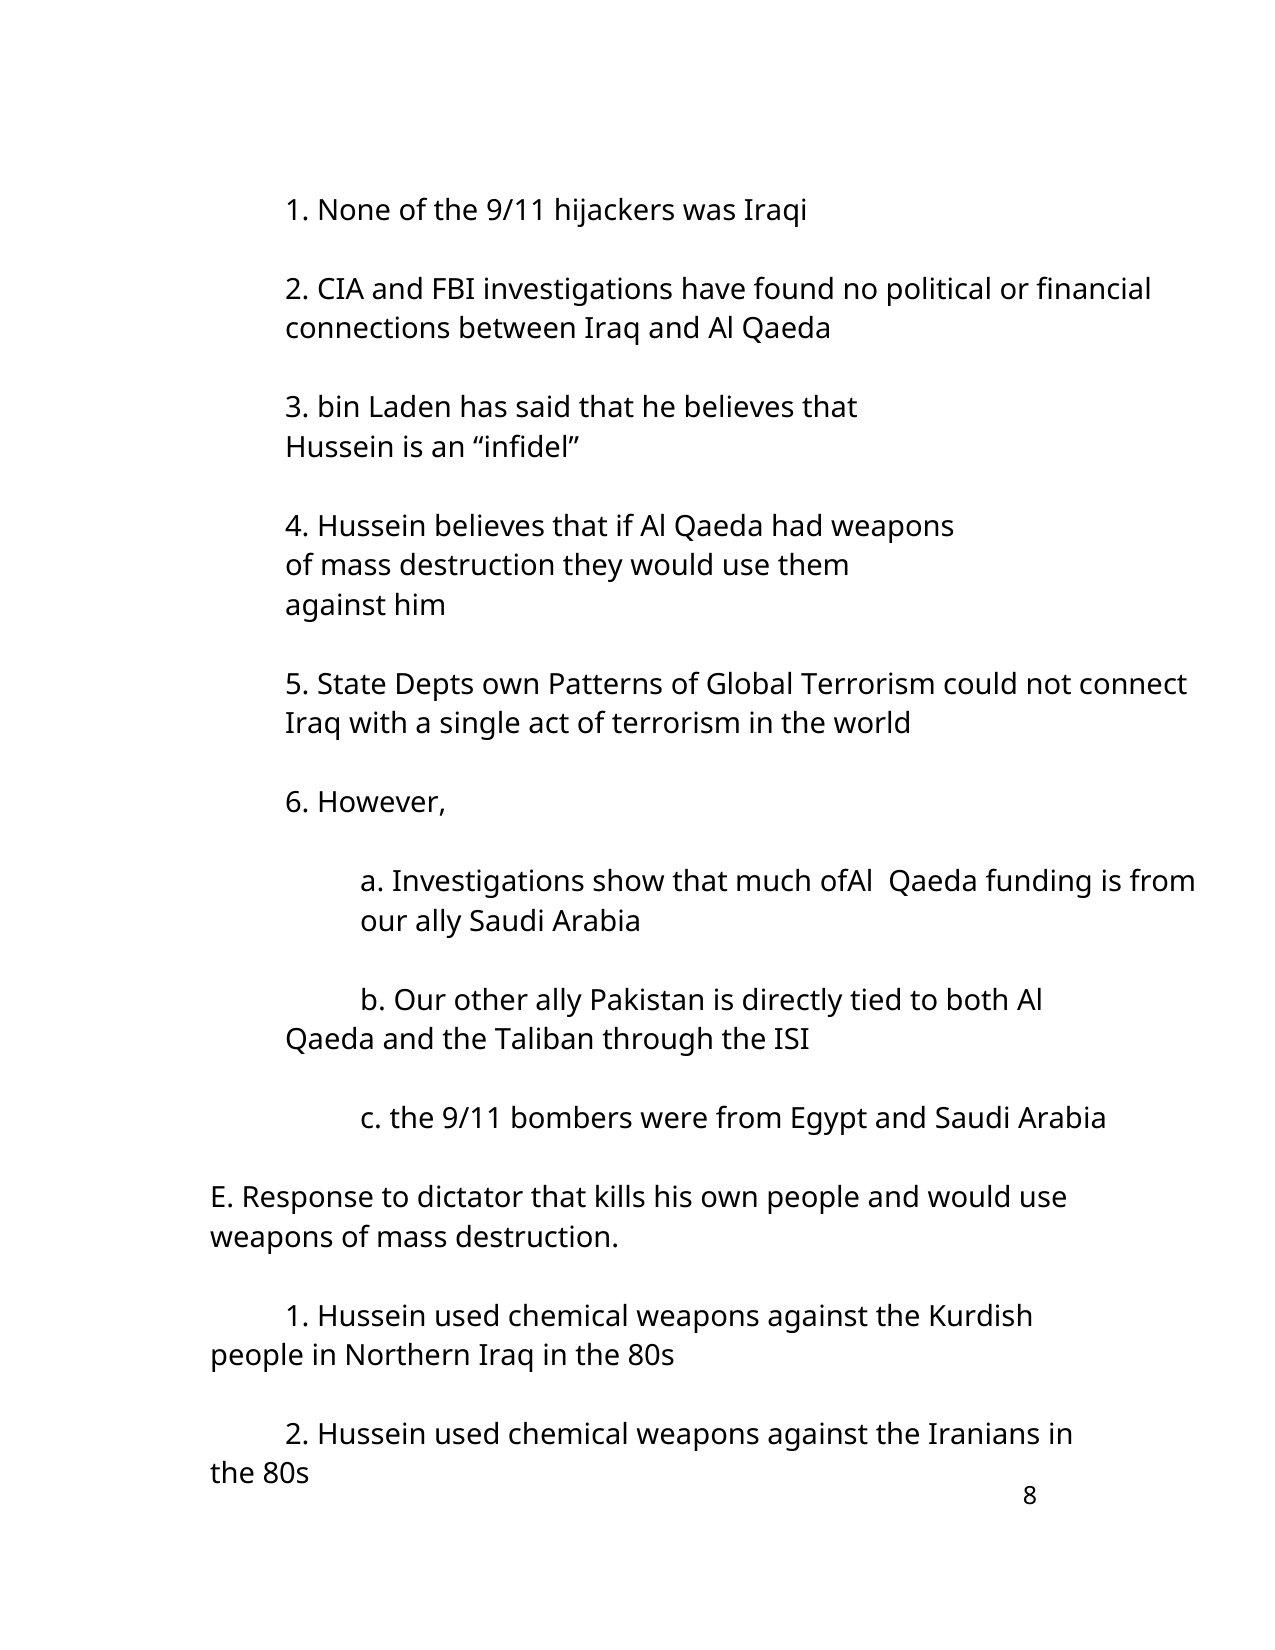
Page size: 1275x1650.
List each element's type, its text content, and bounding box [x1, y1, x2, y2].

text weapons of mass destruction. [135, 1216, 1215, 1255]
text a. Investigations show that much ofAl Qaeda funding is from our ally Saudi Arabia [360, 861, 1215, 939]
text of mass destruction they would use them [135, 545, 1215, 584]
text b. Our other ally Pakistan is directly tied to both Al Qaeda and the Taliban through the ISI [135, 979, 1215, 1058]
text c. the 9/11 bombers were from Egypt and Saudi Arabia [135, 1097, 1215, 1137]
text 1. None of the 9/11 hijackers was Iraqi [135, 189, 1215, 229]
text 2. CIA and FBI investigations have found no political or financial connections between Iraq and Al Qaeda [285, 268, 1215, 347]
text 6. However, [135, 782, 1215, 821]
text 2. Hussein used chemical weapons against the Iranians in the 80s [135, 1413, 1215, 1492]
text Hussein is an “infidel” [135, 426, 1215, 466]
text against him [135, 584, 1215, 624]
text 1. Hussein used chemical weapons against the Kurdish people in Northern Iraq in the 80s [135, 1295, 1215, 1374]
text E. Response to dictator that kills his own people and would use [135, 1176, 1215, 1216]
text 3. bin Laden has said that he believes that [135, 387, 1215, 426]
text 5. State Depts own Patterns of Global Terrorism could not connect Iraq with a single act of terrorism in the world [285, 663, 1215, 742]
text 4. Hussein believes that if Al Qaeda had weapons [135, 505, 1215, 545]
